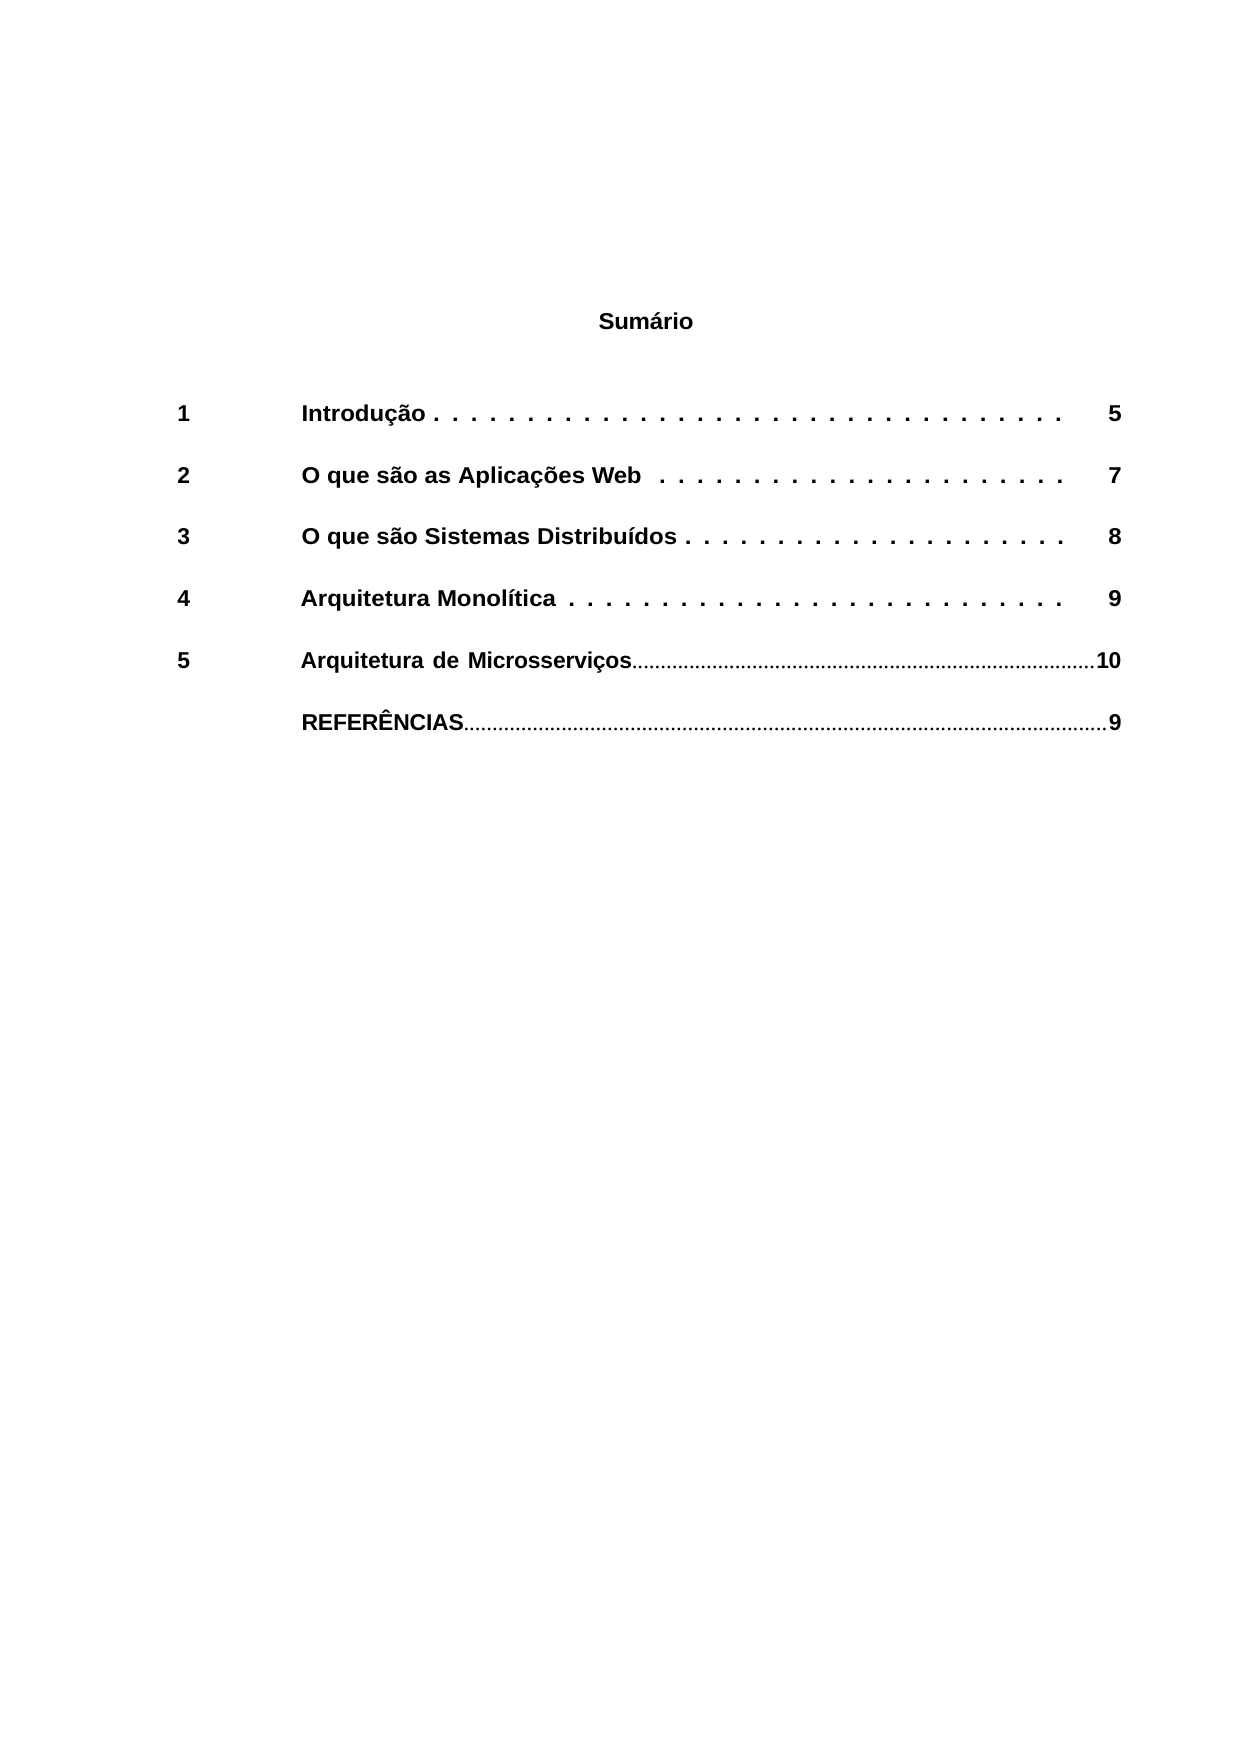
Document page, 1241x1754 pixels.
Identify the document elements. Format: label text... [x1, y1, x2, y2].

list Introdução . . . . . . . . . . . . . . . . . . . . . . . . . . . . . . . . . . 5 [177, 400, 1122, 426]
list O que são as Aplicações Web . . . . . . . . . . . . . . . . . . . . . . 7 [177, 462, 1122, 488]
text REFERÊNCIAS 9 [301, 709, 1122, 735]
text Sumário [320, 308, 972, 334]
list Arquitetura de Microsserviços 10 [177, 647, 1122, 673]
list O que são Sistemas Distribuídos . . . . . . . . . . . . . . . . . . . . . 8 [177, 523, 1122, 550]
list Arquitetura Monolítica . . . . . . . . . . . . . . . . . . . . . . . . . . . 9 [177, 585, 1122, 611]
